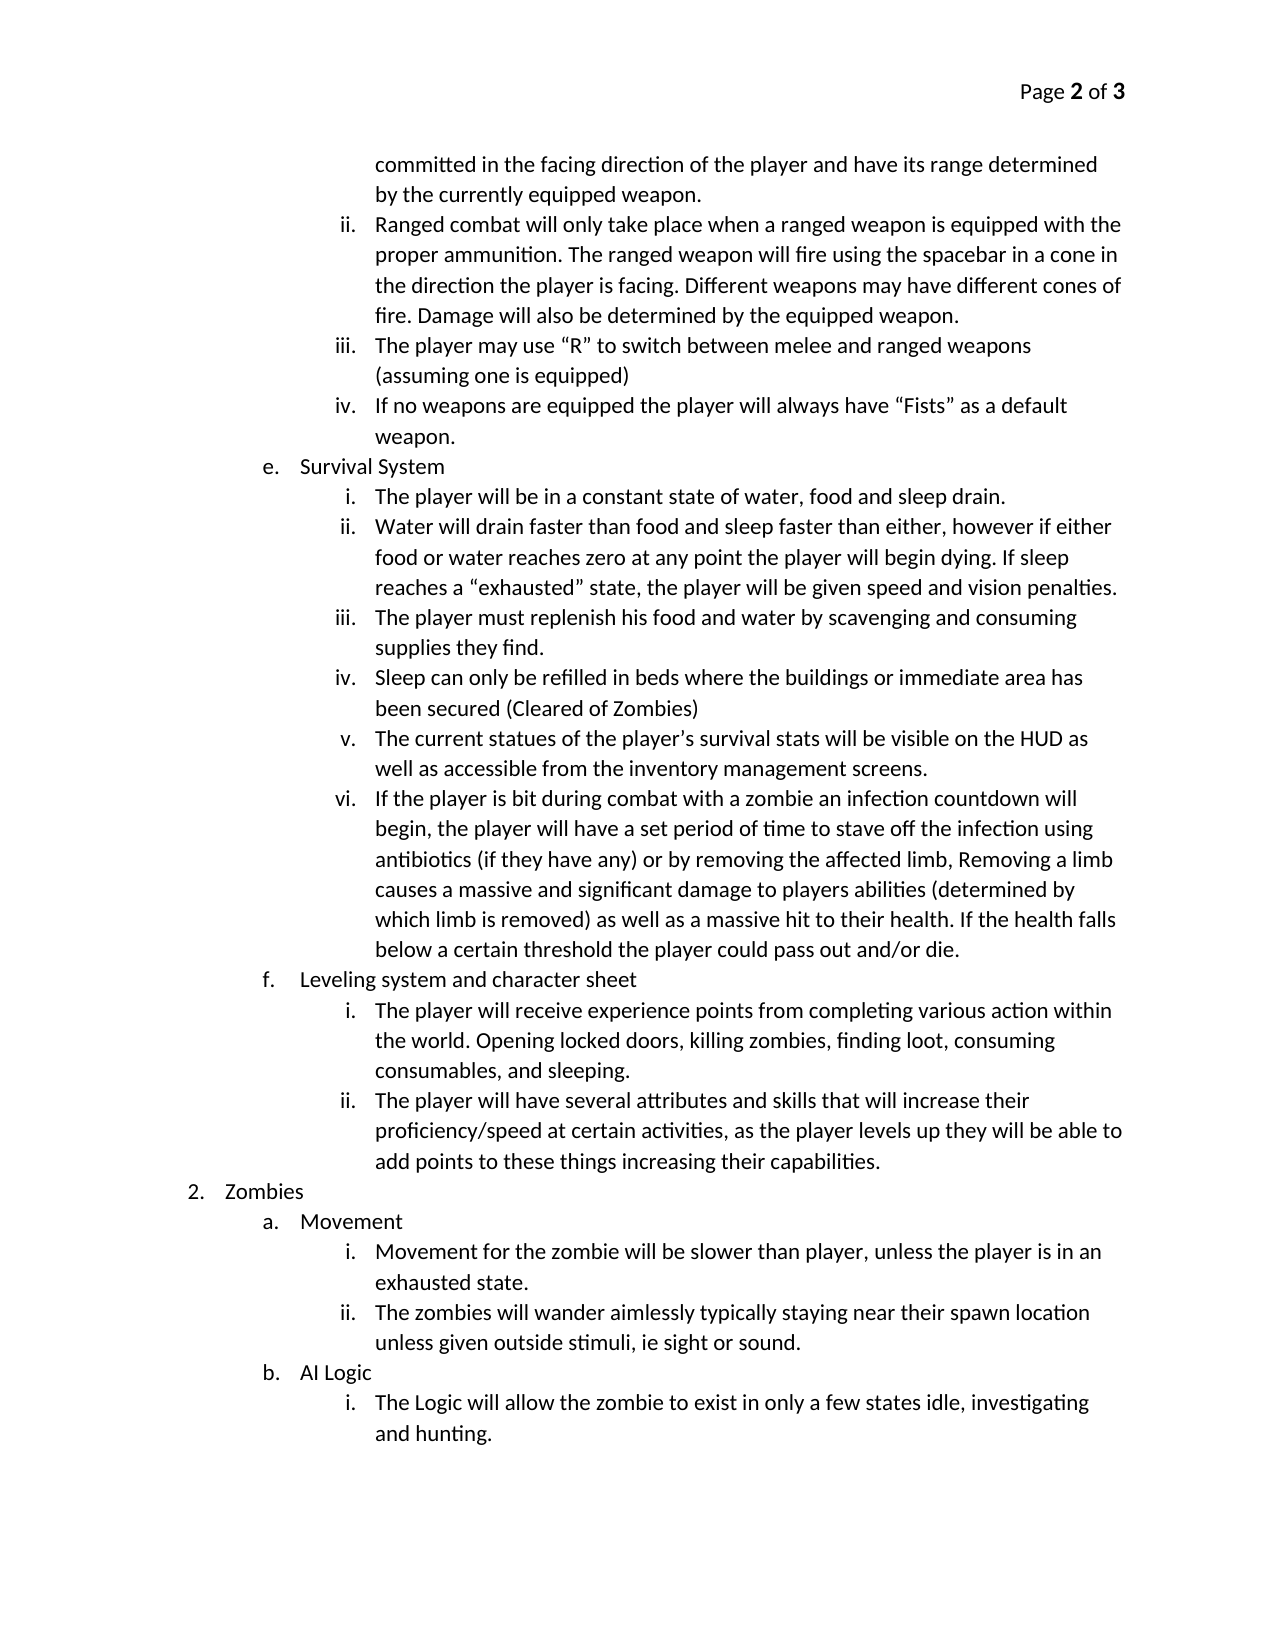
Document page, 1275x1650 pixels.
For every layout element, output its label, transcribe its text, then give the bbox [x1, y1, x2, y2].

list The player will receive experience points from completing various action within the world. Opening locked doors, killing zombies, finding loot, consuming consumables, and sleeping. [356, 996, 1125, 1084]
list If no weapons are equipped the player will always have “Fists” as a default weapon. [356, 392, 1125, 450]
list Leveling system and character sheet [262, 966, 1125, 994]
list The player may use “R” to switch between melee and ranged weapons (assuming one is equipped) [356, 331, 1125, 389]
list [356, 150, 1125, 208]
list The player will be in a constant state of water, food and sleep drain. [356, 482, 1125, 510]
list Sleep can only be refilled in beds where the buildings or immediate area has been secured (Cleared of Zombies) [356, 663, 1125, 722]
list Zombies [187, 1177, 1125, 1205]
list Ranged combat will only take place when a ranged weapon is equipped with the proper ammunition. The ranged weapon will fire using the spacebar in a cone in the direction the player is facing. Different weapons may have different cones of fire. Damage will also be determined by the equipped weapon. [356, 210, 1125, 329]
list If the player is bit during combat with a zombie an infection countdown will begin, the player will have a set period of time to stave off the infection using antibiotics (if they have any) or by removing the affected limb, Removing a limb causes a massive and significant damage to players abilities (determined by which limb is removed) as well as a massive hit to their health. If the health falls below a certain threshold the player could pass out and/or die. [356, 784, 1125, 963]
list The current statues of the player’s survival stats will be visible on the HUD as well as accessible from the inventory management screens. [356, 724, 1125, 782]
list Water will drain faster than food and sleep faster than either, however if either food or water reaches zero at any point the player will begin dying. If sleep reaches a “exhausted” state, the player will be given speed and vision penalties. [356, 512, 1125, 601]
list AI Logic [262, 1358, 1125, 1386]
list The zombies will wander aimlessly typically staying near their spawn location unless given outside stimuli, ie sight or sound. [356, 1298, 1125, 1356]
list The Logic will allow the zombie to exist in only a few states idle, investigating and hunting. [356, 1388, 1125, 1447]
list Survival System [262, 452, 1125, 480]
list Movement for the zombie will be slower than player, unless the player is in an exhausted state. [356, 1237, 1125, 1296]
list The player will have several attributes and skills that will increase their proficiency/speed at certain activities, as the player levels up they will be able to add points to these things increasing their capabilities. [356, 1086, 1125, 1175]
list The player must replenish his food and water by scavenging and consuming supplies they find. [356, 603, 1125, 661]
list Movement [262, 1207, 1125, 1235]
